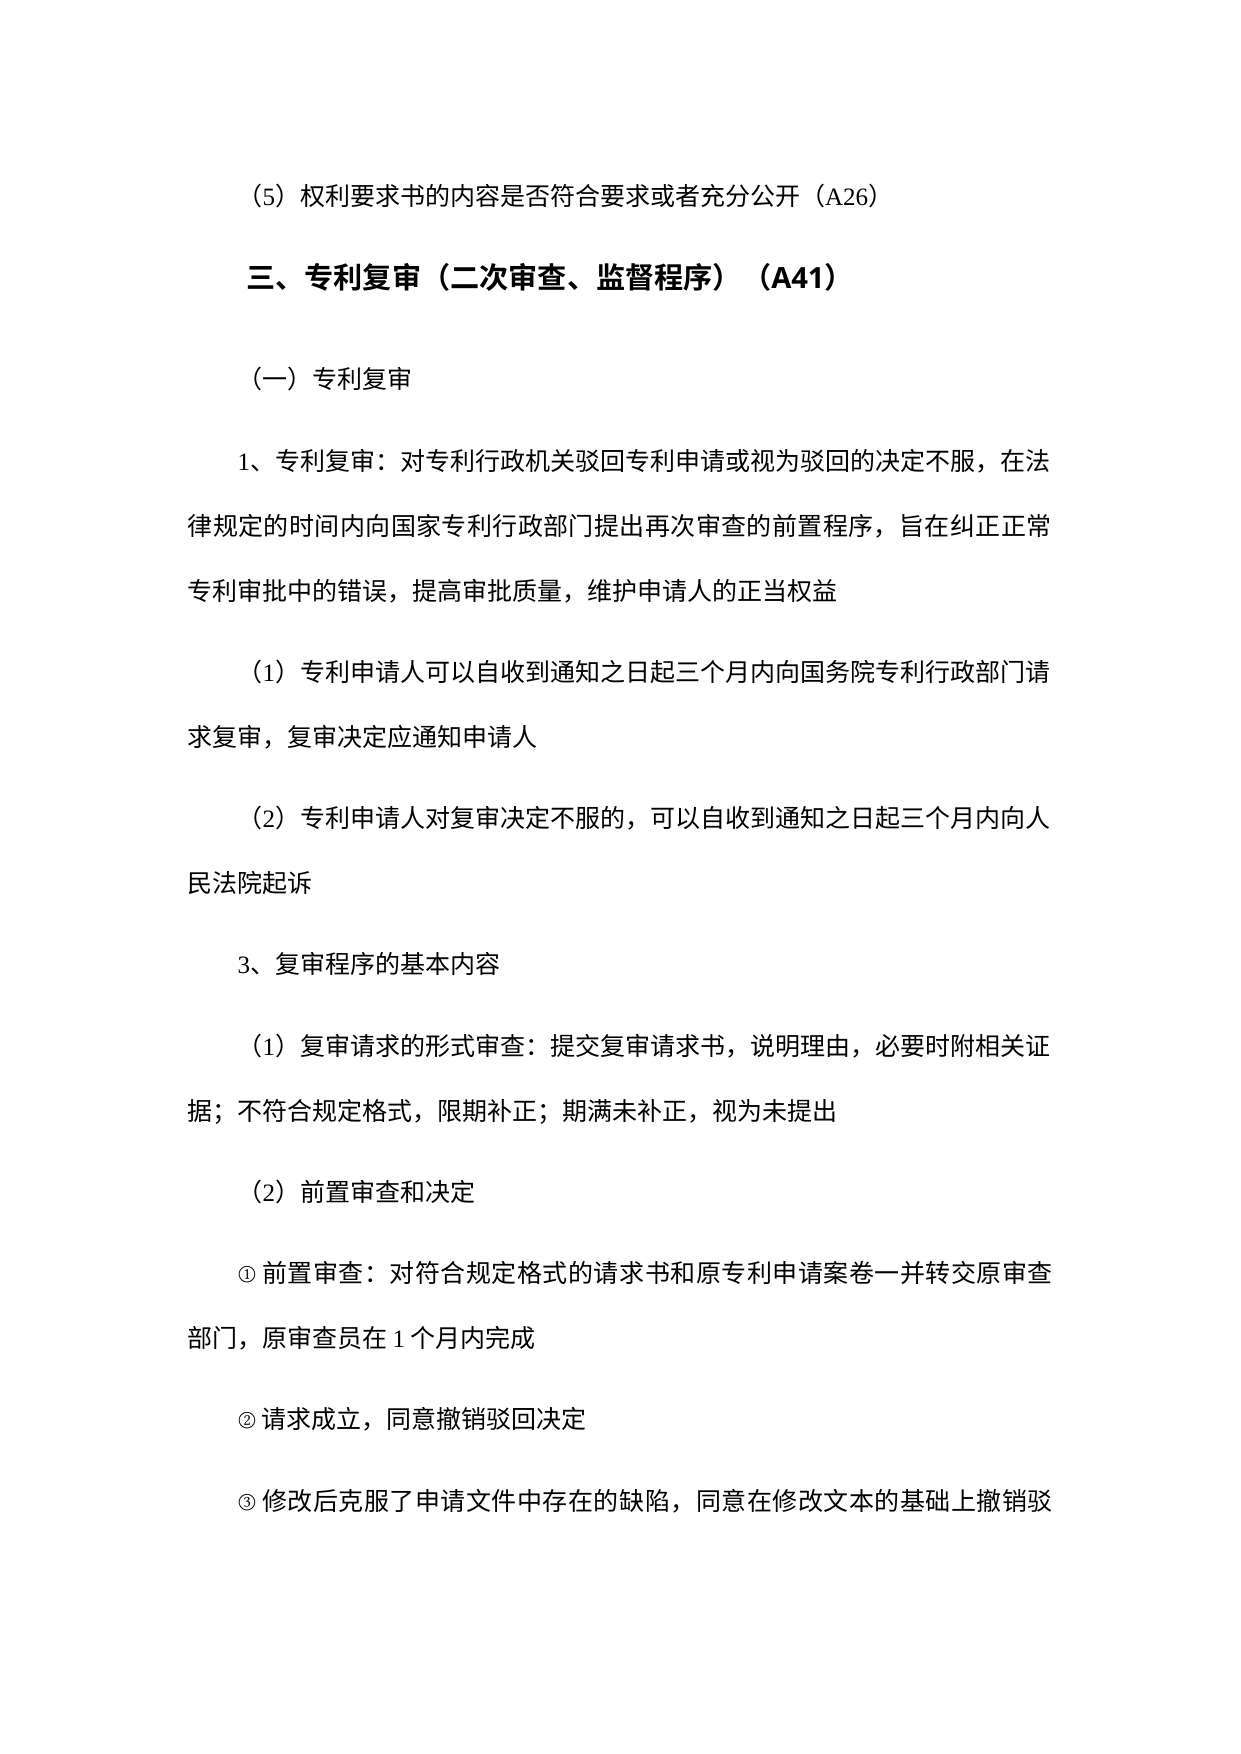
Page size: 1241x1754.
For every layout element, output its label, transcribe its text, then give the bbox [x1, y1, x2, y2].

text ②请求成立，同意撤销驳回决定 [187, 1386, 1053, 1451]
text 3、复审程序的基本内容 [187, 931, 1053, 996]
text 三、专利复审（二次审查、监督程序）（A41） [187, 243, 1053, 308]
text （一）专利复审 [187, 346, 1053, 411]
text （5）权利要求书的内容是否符合要求或者充分公开（A26） [187, 162, 1053, 227]
text （2）前置审查和决定 [187, 1158, 1053, 1223]
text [187, 1467, 1053, 1532]
text 1、专利复审：对专利行政机关驳回专利申请或视为驳回的决定不服，在法律规定的时间内向国家专利行政部门提出再次审查的前置程序，旨在纠正正常专利审批中的错误，提高审批质量，维护申请人的正当权益 [187, 427, 1053, 622]
text ①前置审查：对符合规定格式的请求书和原专利申请案卷一并转交原审查部门，原审查员在1个月内完成 [187, 1239, 1053, 1369]
text （1）复审请求的形式审查：提交复审请求书，说明理由，必要时附相关证据；不符合规定格式，限期补正；期满未补正，视为未提出 [187, 1012, 1053, 1142]
text （1）专利申请人可以自收到通知之日起三个月内向国务院专利行政部门请求复审，复审决定应通知申请人 [187, 638, 1053, 768]
text （2）专利申请人对复审决定不服的，可以自收到通知之日起三个月内向人民法院起诉 [187, 784, 1053, 914]
